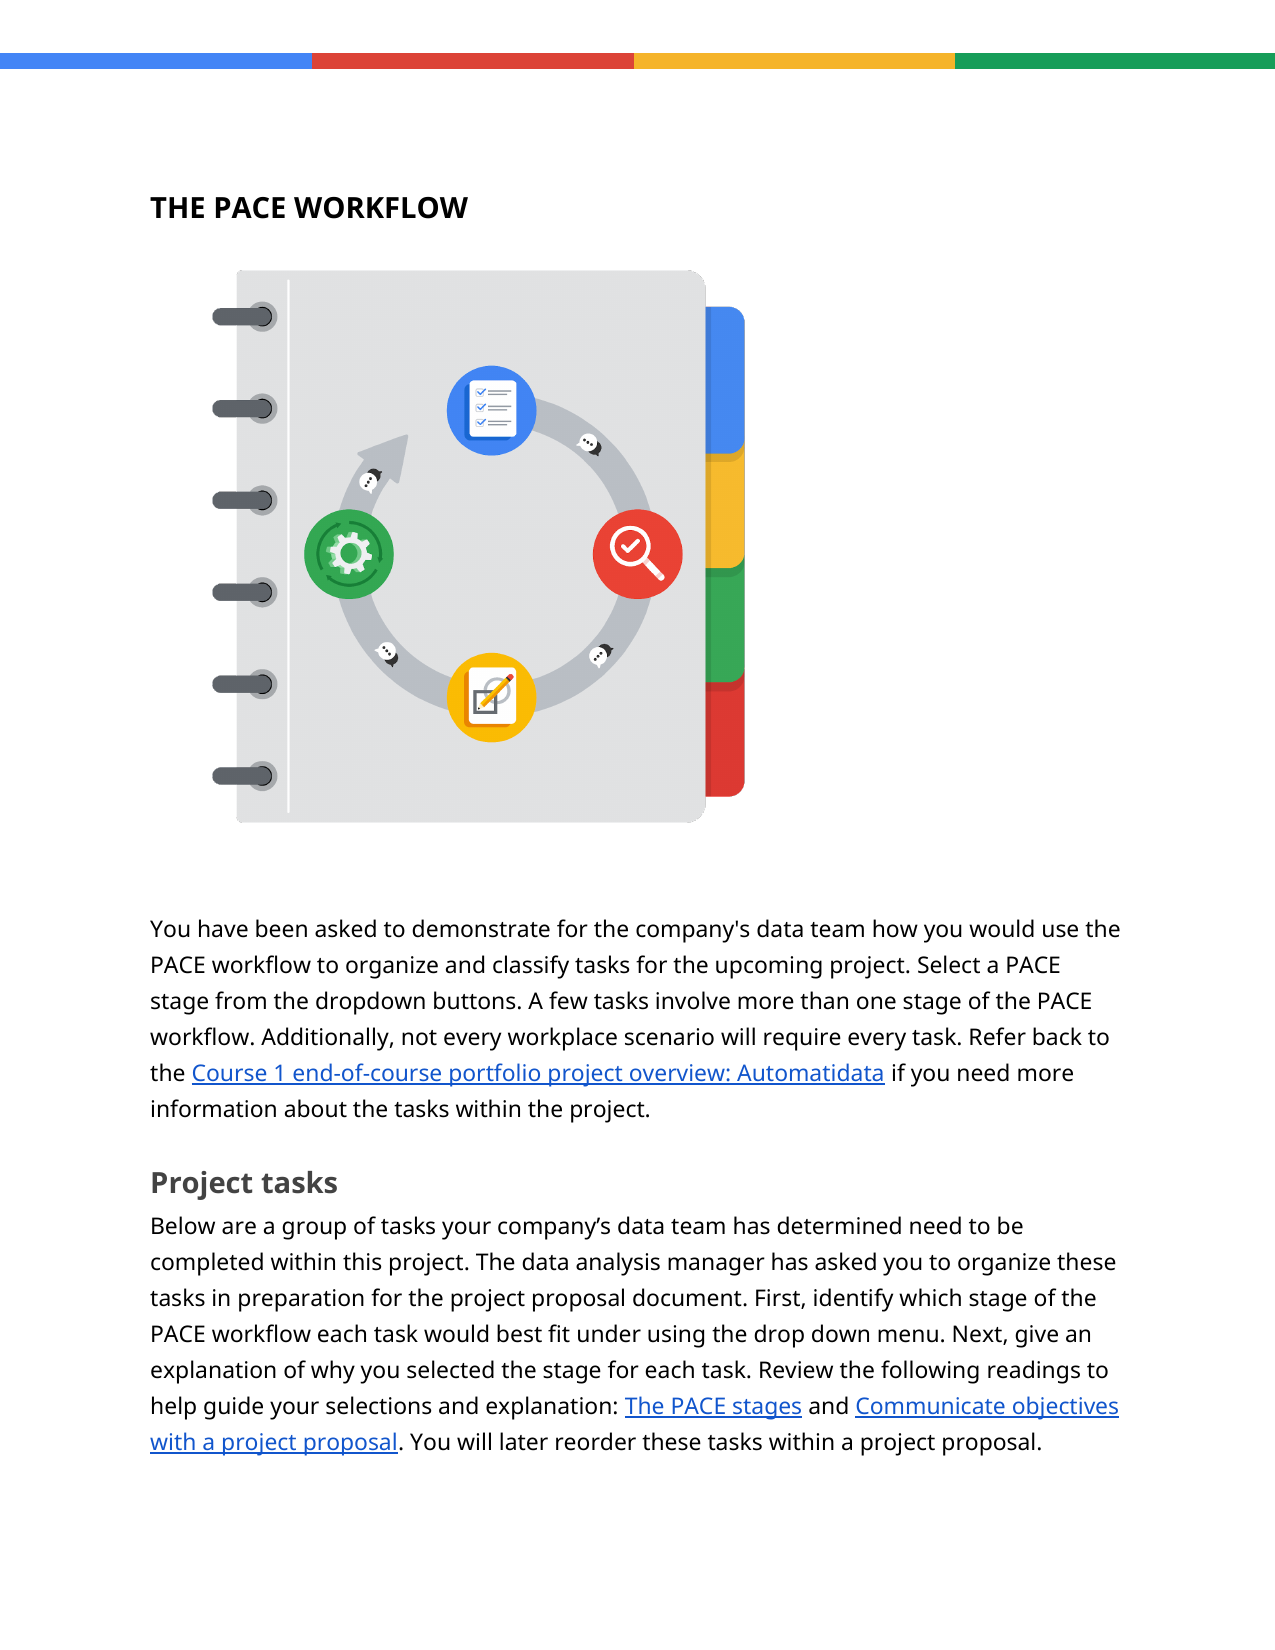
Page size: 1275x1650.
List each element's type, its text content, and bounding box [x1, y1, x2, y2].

text Below are a group of tasks your company’s data team has determined need to be completed within this project. The data analysis manager has asked you to organize these tasks in preparation for the project proposal document. First, identify which stage of the PACE workflow each task would best fit under using the drop down menu. Next, give an explanation of why you selected the stage for each task. Review the following readings to help guide your selections and explanation: The PACE stages and Communicate objectives with a project proposal. You will later reorder these tasks within a project proposal. [150, 1210, 1125, 1457]
subtitle THE PACE WORKFLOW [150, 187, 1125, 227]
text You have been asked to demonstrate for the company's data team how you would use the PACE workflow to organize and classify tasks for the upcoming project. Select a PACE stage from the dropdown buttons. A few tasks involve more than one stage of the PACE workflow. Additionally, not every workplace scenario will require every task. Refer back to the Course 1 end-of-course portfolio project overview: Automatidata if you need more information about the tasks within the project. [150, 913, 1125, 1124]
subtitle Project tasks [150, 1162, 1125, 1202]
picture [0, 53, 1275, 69]
picture [161, 234, 766, 868]
